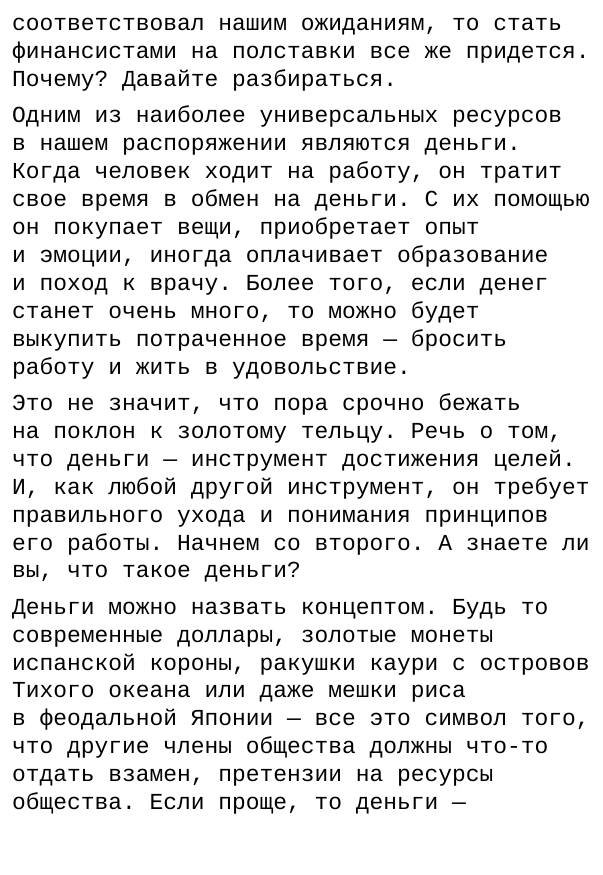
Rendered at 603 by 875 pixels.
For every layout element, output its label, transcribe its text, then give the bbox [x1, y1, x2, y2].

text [12, 12, 591, 93]
text Это не значит, что пора срочно бежать на поклон к золотому тельцу. Речь о том, что деньги — инструмент достижения целей. И, как любой другой инструмент, он требует правильного ухода и понимания принципов его работы. Начнем со второго. А знаете ли вы, что такое деньги? [12, 391, 591, 585]
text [12, 595, 591, 816]
text Одним из наиболее универсальных ресурсов в нашем распоряжении являются деньги. Когда человек ходит на работу, он тратит свое время в обмен на деньги. С их помощью он покупает вещи, приобретает опыт и эмоции, иногда оплачивает образование и поход к врачу. Более того, если денег станет очень много, то можно будет выкупить потраченное время — бросить работу и жить в удовольствие. [12, 104, 591, 381]
